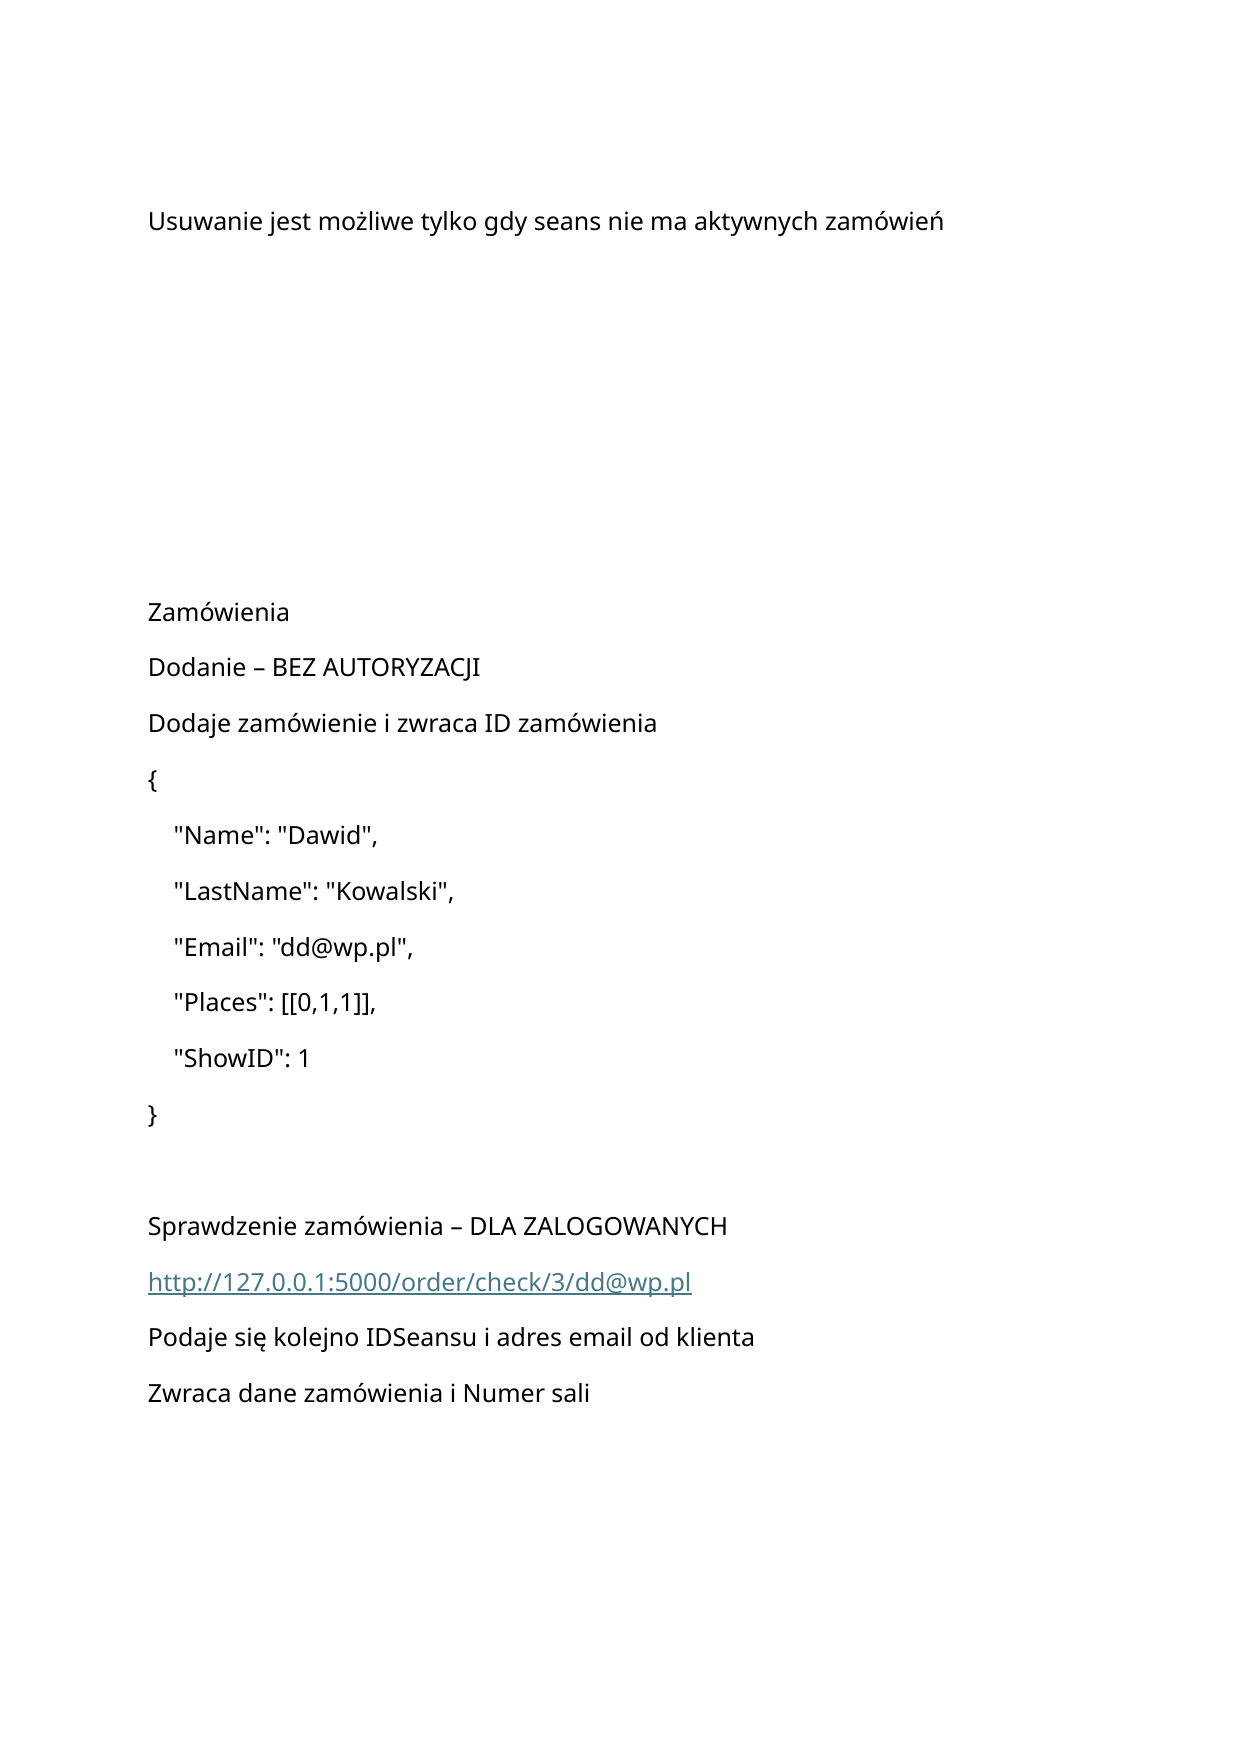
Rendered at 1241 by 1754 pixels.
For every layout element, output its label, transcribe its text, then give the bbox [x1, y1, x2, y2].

text Usuwanie jest możliwe tylko gdy seans nie ma aktywnych zamówień [148, 203, 1093, 237]
text http://127.0.0.1:5000/order/check/3/dd@wp.pl [148, 1264, 1093, 1298]
text "ShowID": 1 [148, 1041, 1093, 1075]
text "Email": "dd@wp.pl", [148, 929, 1093, 963]
text Podaje się kolejno IDSeansu i adres email od klienta [148, 1320, 1093, 1354]
text Zwraca dane zamówienia i Numer sali [148, 1376, 1093, 1410]
text { [148, 762, 1093, 796]
text "LastName": "Kowalski", [148, 873, 1093, 907]
text Sprawdzenie zamówienia – DLA ZALOGOWANYCH [148, 1208, 1093, 1242]
text Dodanie – BEZ AUTORYZACJI [148, 650, 1093, 684]
text "Name": "Dawid", [148, 818, 1093, 852]
text } [148, 1097, 1093, 1131]
text Zamówienia [148, 594, 1093, 628]
text Dodaje zamówienie i zwraca ID zamówienia [148, 706, 1093, 740]
text "Places": [[0,1,1]], [148, 985, 1093, 1019]
